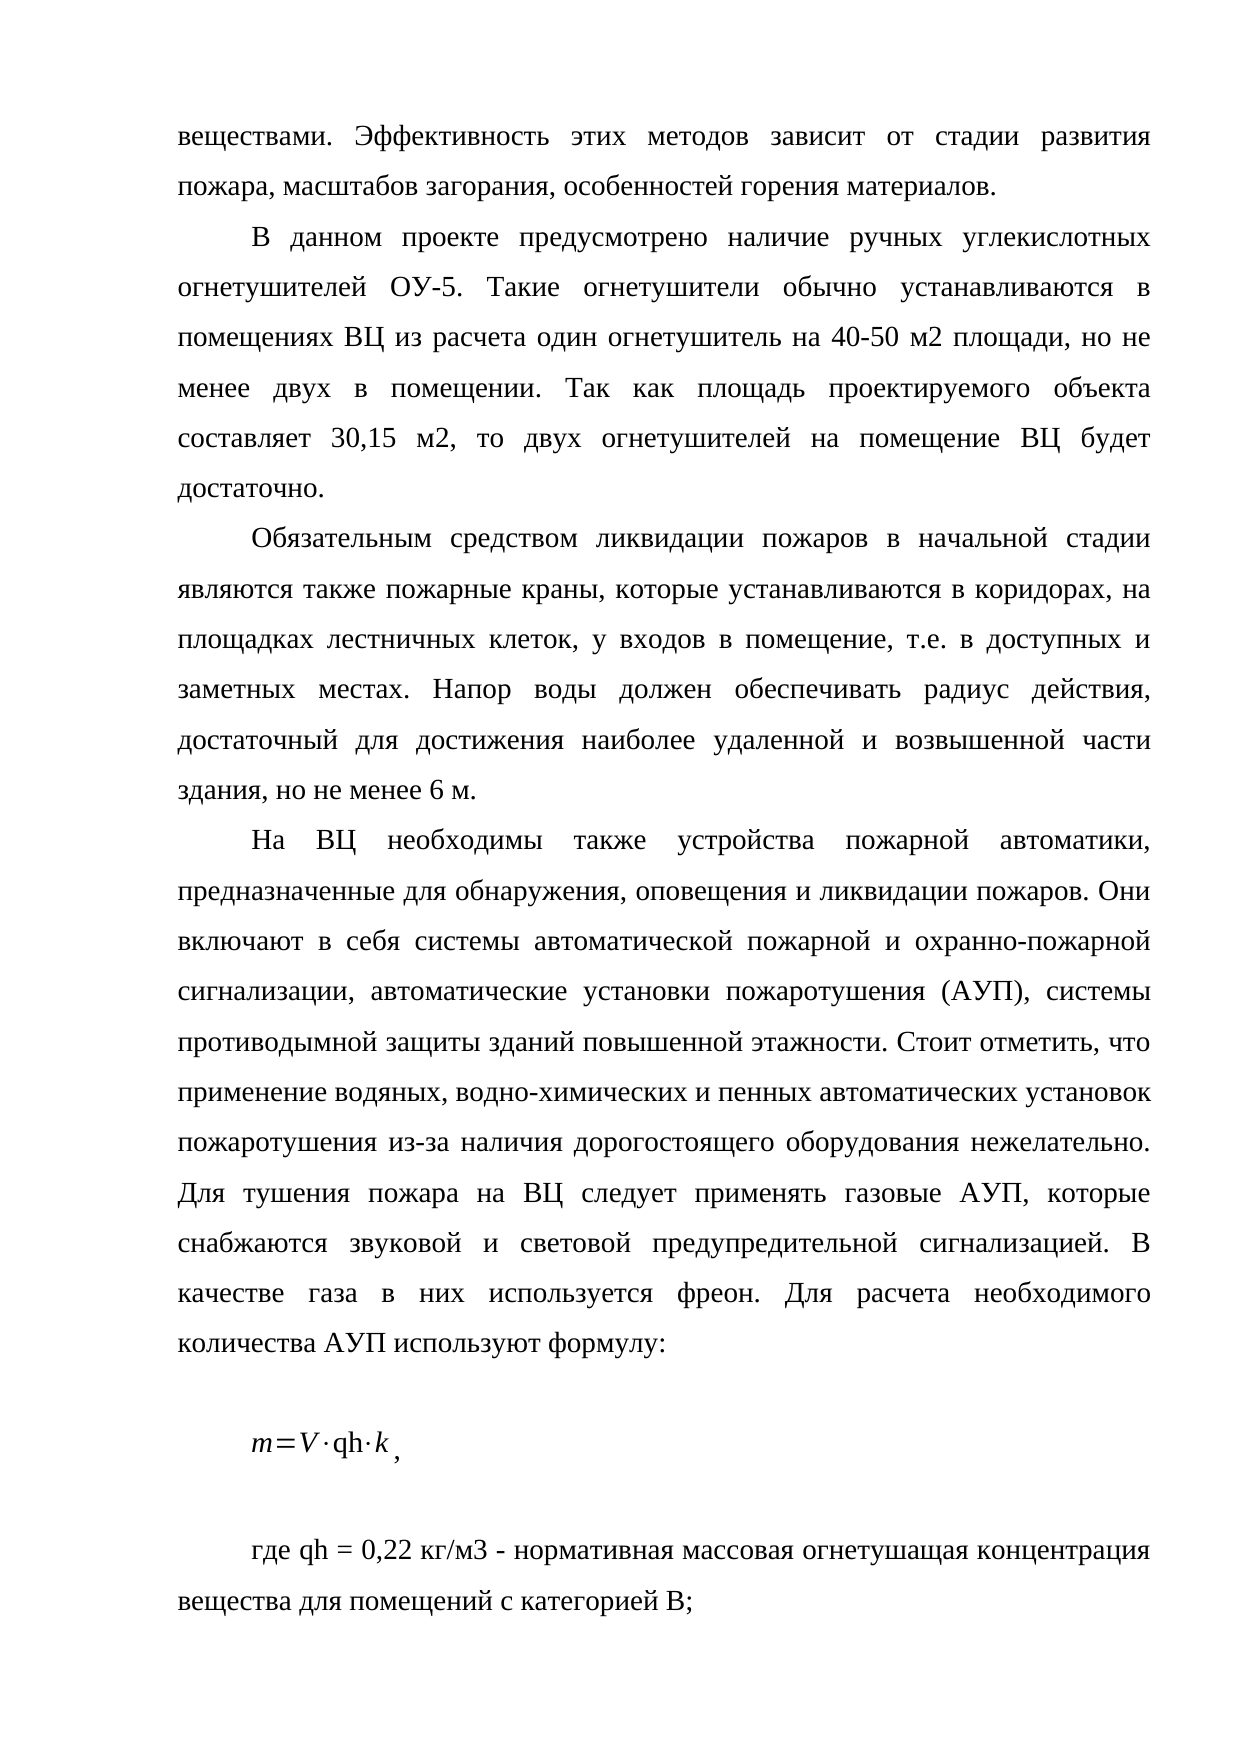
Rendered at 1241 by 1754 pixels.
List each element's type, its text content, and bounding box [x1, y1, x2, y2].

text , [177, 1426, 1152, 1465]
text Обязательным средством ликвидации пожаров в начальной стадии являются также пожарные краны, которые устанавливаются в коридорах, на площадках лестничных клеток, у входов в помещение, т.е. в доступных и заметных местах. Напор воды должен обеспечивать радиус действия, достаточный для достижения наиболее удаленной и возвышенной части здания, но не менее . [177, 521, 1152, 806]
text где qh = 0,22 кг/м3 - нормативная массовая огнетушащая концентрация вещества для помещений с категорией В; [177, 1532, 1152, 1616]
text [177, 118, 1152, 202]
text На ВЦ необходимы также устройства пожарной автоматики, предназначенные для обнаружения, оповещения и ликвидации пожаров. Они включают в себя системы автоматической пожарной и охранно-пожарной сигнализации, автоматические установки пожаротушения (АУП), системы противодымной защиты зданий повышенной этажности. Стоит отметить, что применение водяных, водно-химических и пенных автоматических установок пожаротушения из-за наличия дорогостоящего оборудования нежелательно. Для тушения пожара на ВЦ следует применять газовые АУП, которые снабжаются звуковой и световой предупредительной сигнализацией. В качестве газа в них используется фреон. Для расчета необходимого количества АУП используют формулу: [177, 822, 1152, 1359]
text В данном проекте предусмотрено наличие ручных углекислотных огнетушителей ОУ-5. Такие огнетушители обычно устанавливаются в помещениях ВЦ из расчета один огнетушитель на 40- площади, но не менее двух в помещении. Так как площадь проектируемого объекта составляет , то двух огнетушителей на помещение ВЦ будет достаточно. [177, 219, 1152, 504]
